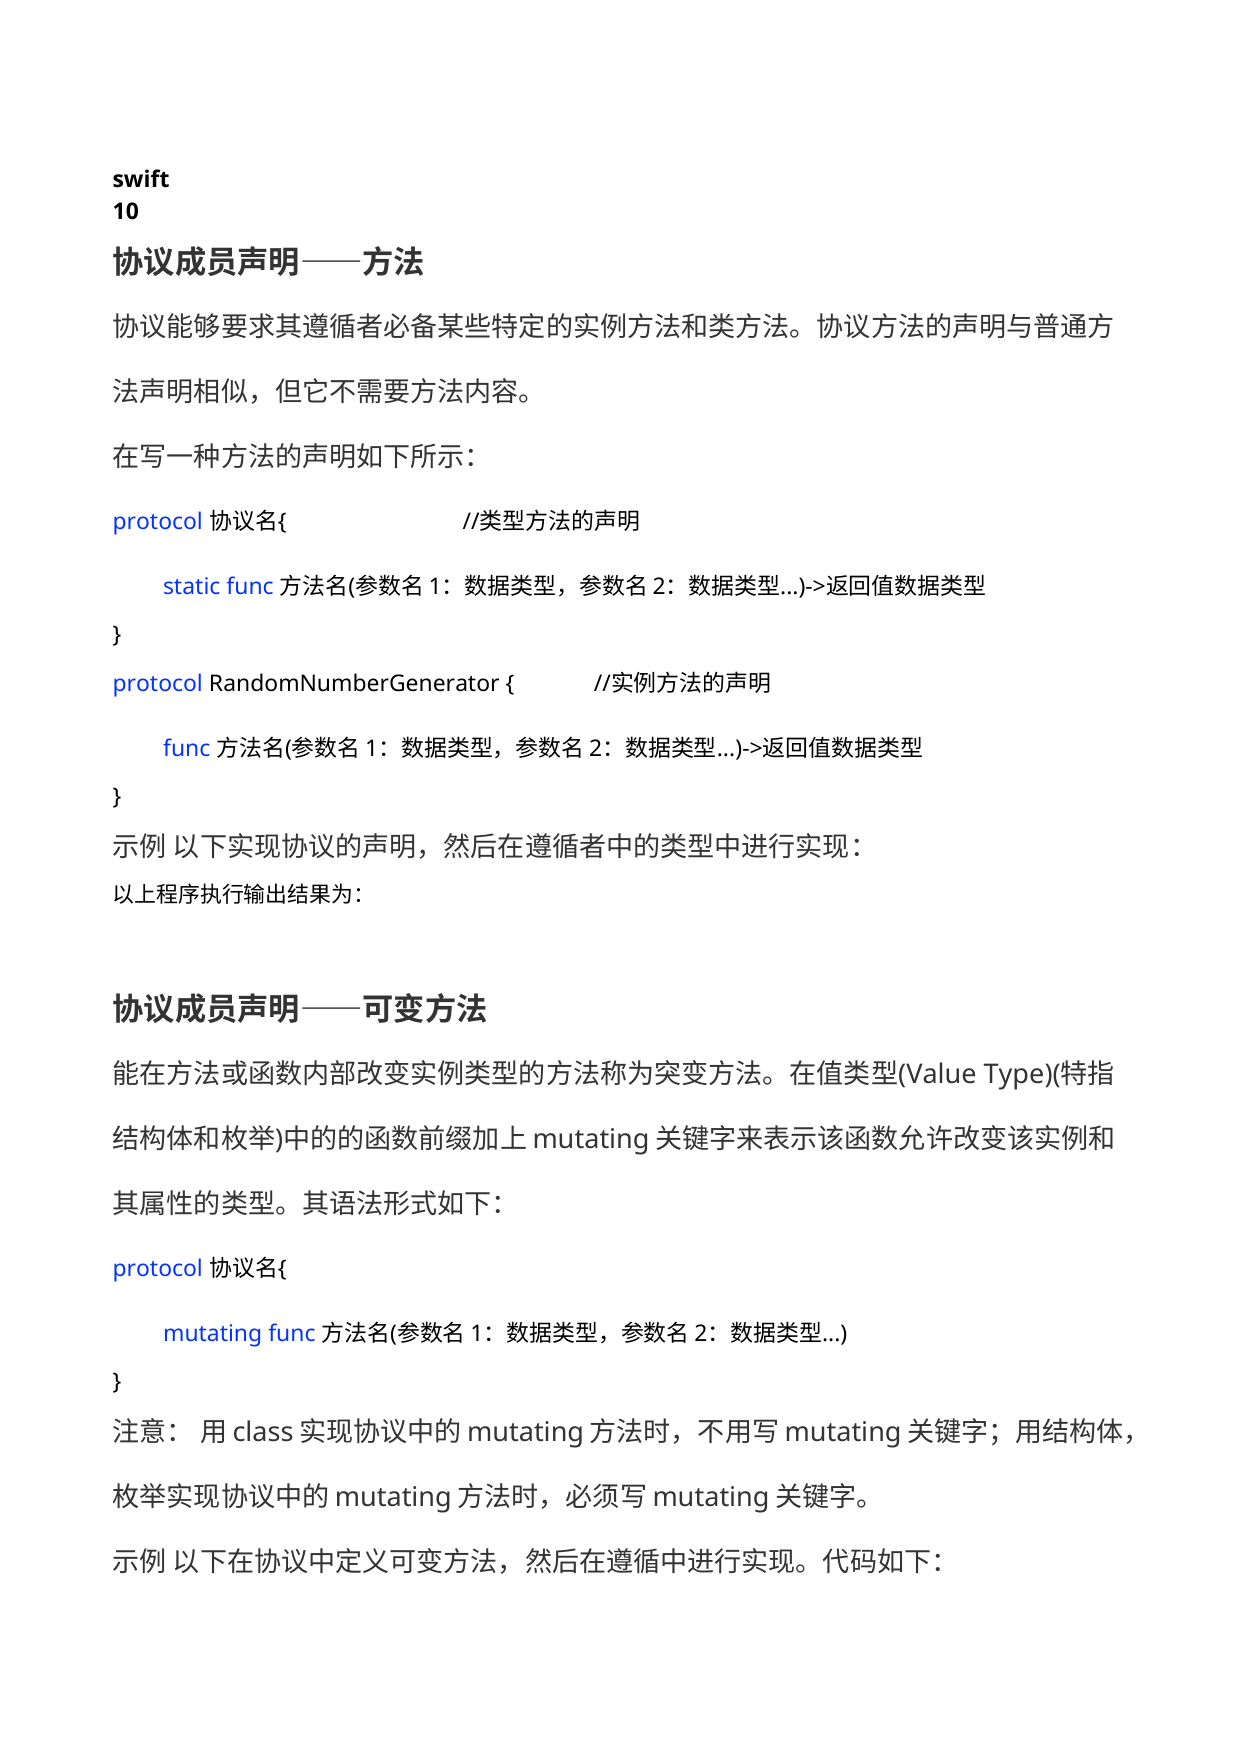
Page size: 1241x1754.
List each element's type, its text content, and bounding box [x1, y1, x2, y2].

text 示例 以下实现协议的声明，然后在遵循者中的类型中进行实现： [112, 812, 1128, 877]
text } [112, 1364, 1128, 1397]
text 以上程序执行输出结果为： [112, 877, 1128, 909]
text static func 方法名(参数名1：数据类型，参数名2：数据类型...)->返回值数据类型 [112, 552, 1128, 617]
text 在写一种方法的声明如下所示： [112, 422, 1128, 487]
text 示例 以下在协议中定义可变方法，然后在遵循中进行实现。代码如下： [112, 1527, 1128, 1592]
text protocol 协议名{ //类型方法的声明 [112, 487, 1128, 552]
text func 方法名(参数名1：数据类型，参数名2：数据类型...)->返回值数据类型 [112, 714, 1128, 779]
text 协议能够要求其遵循者必备某些特定的实例方法和类方法。协议方法的声明与普通方法声明相似，但它不需要方法内容。 [112, 292, 1128, 422]
text } [112, 779, 1128, 812]
text swift [112, 162, 1128, 194]
text mutating func 方法名(参数名1：数据类型，参数名2：数据类型...) [112, 1299, 1128, 1364]
text 注意： 用class实现协议中的mutating方法时，不用写mutating关键字；用结构体，枚举实现协议中的mutating方法时，必须写mutating关键字。 [112, 1397, 1128, 1527]
text 协议成员声明——可变方法 [112, 974, 1128, 1039]
text protocol 协议名{ [112, 1234, 1128, 1299]
text } [112, 617, 1128, 649]
text 能在方法或函数内部改变实例类型的方法称为突变方法。在值类型(Value Type)(特指结构体和枚举)中的的函数前缀加上mutating关键字来表示该函数允许改变该实例和其属性的类型。其语法形式如下： [112, 1039, 1128, 1234]
text 10 [112, 194, 1128, 227]
text 协议成员声明——方法 [112, 227, 1128, 292]
text protocol RandomNumberGenerator { //实例方法的声明 [112, 649, 1128, 714]
